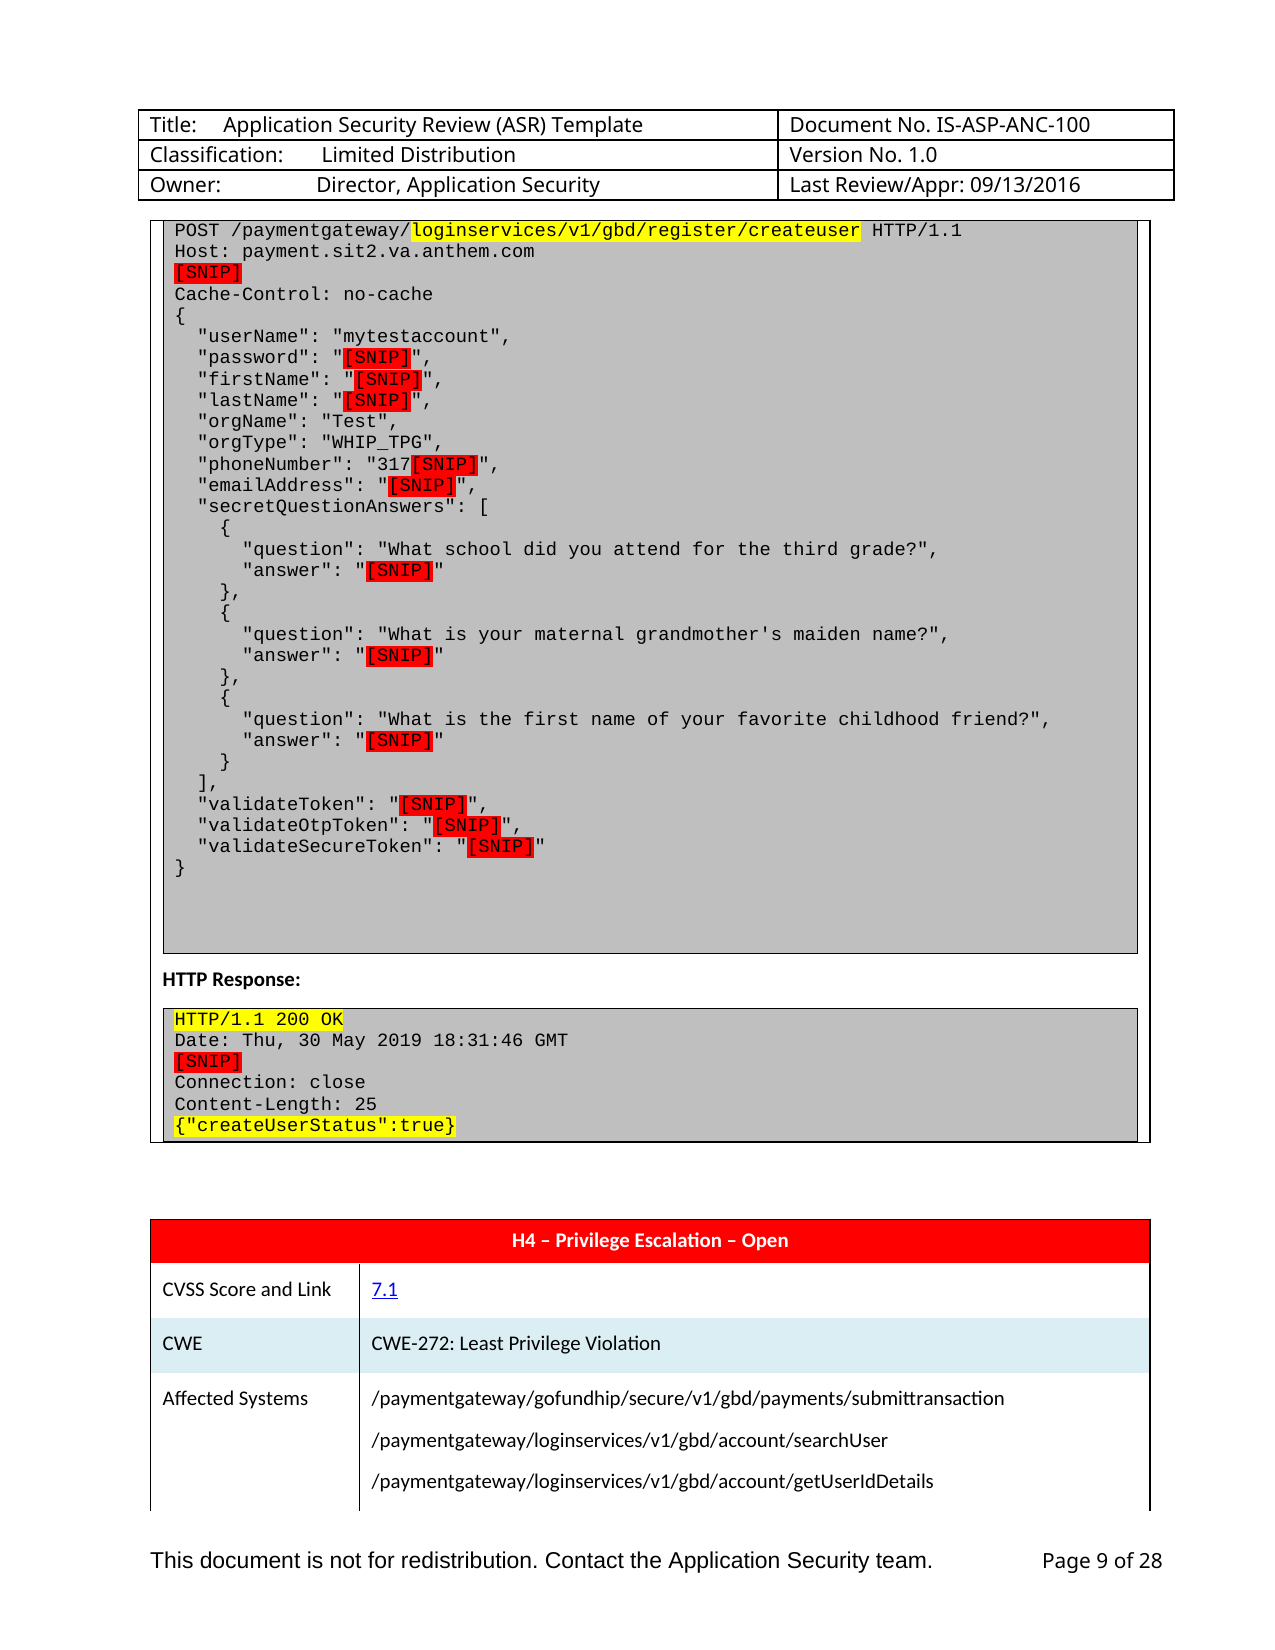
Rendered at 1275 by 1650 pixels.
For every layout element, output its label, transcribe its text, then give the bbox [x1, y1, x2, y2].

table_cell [360, 1373, 1149, 1511]
table_cell 7.1 [360, 1264, 1149, 1318]
table_header H4 – Privilege Escalation – Open [151, 1220, 1149, 1263]
table_cell CWE-272: Least Privilege Violation [360, 1318, 1149, 1373]
table_cell CVSS Score and Link [151, 1264, 359, 1318]
table_cell By removing the disabled attribute from the button, a user is able to register a new account while bypassing the reCAPTCHA challenge. This is demonstrated in the below image and request/response snippets. Image Caption: Using developer tools, an attacker may remove the disabled attribute from the register button, allowing for form submission. HTTP Request: HTTP Response: [151, 221, 1149, 1142]
table_cell CWE [151, 1318, 359, 1373]
table_cell Affected Systems [151, 1373, 359, 1511]
